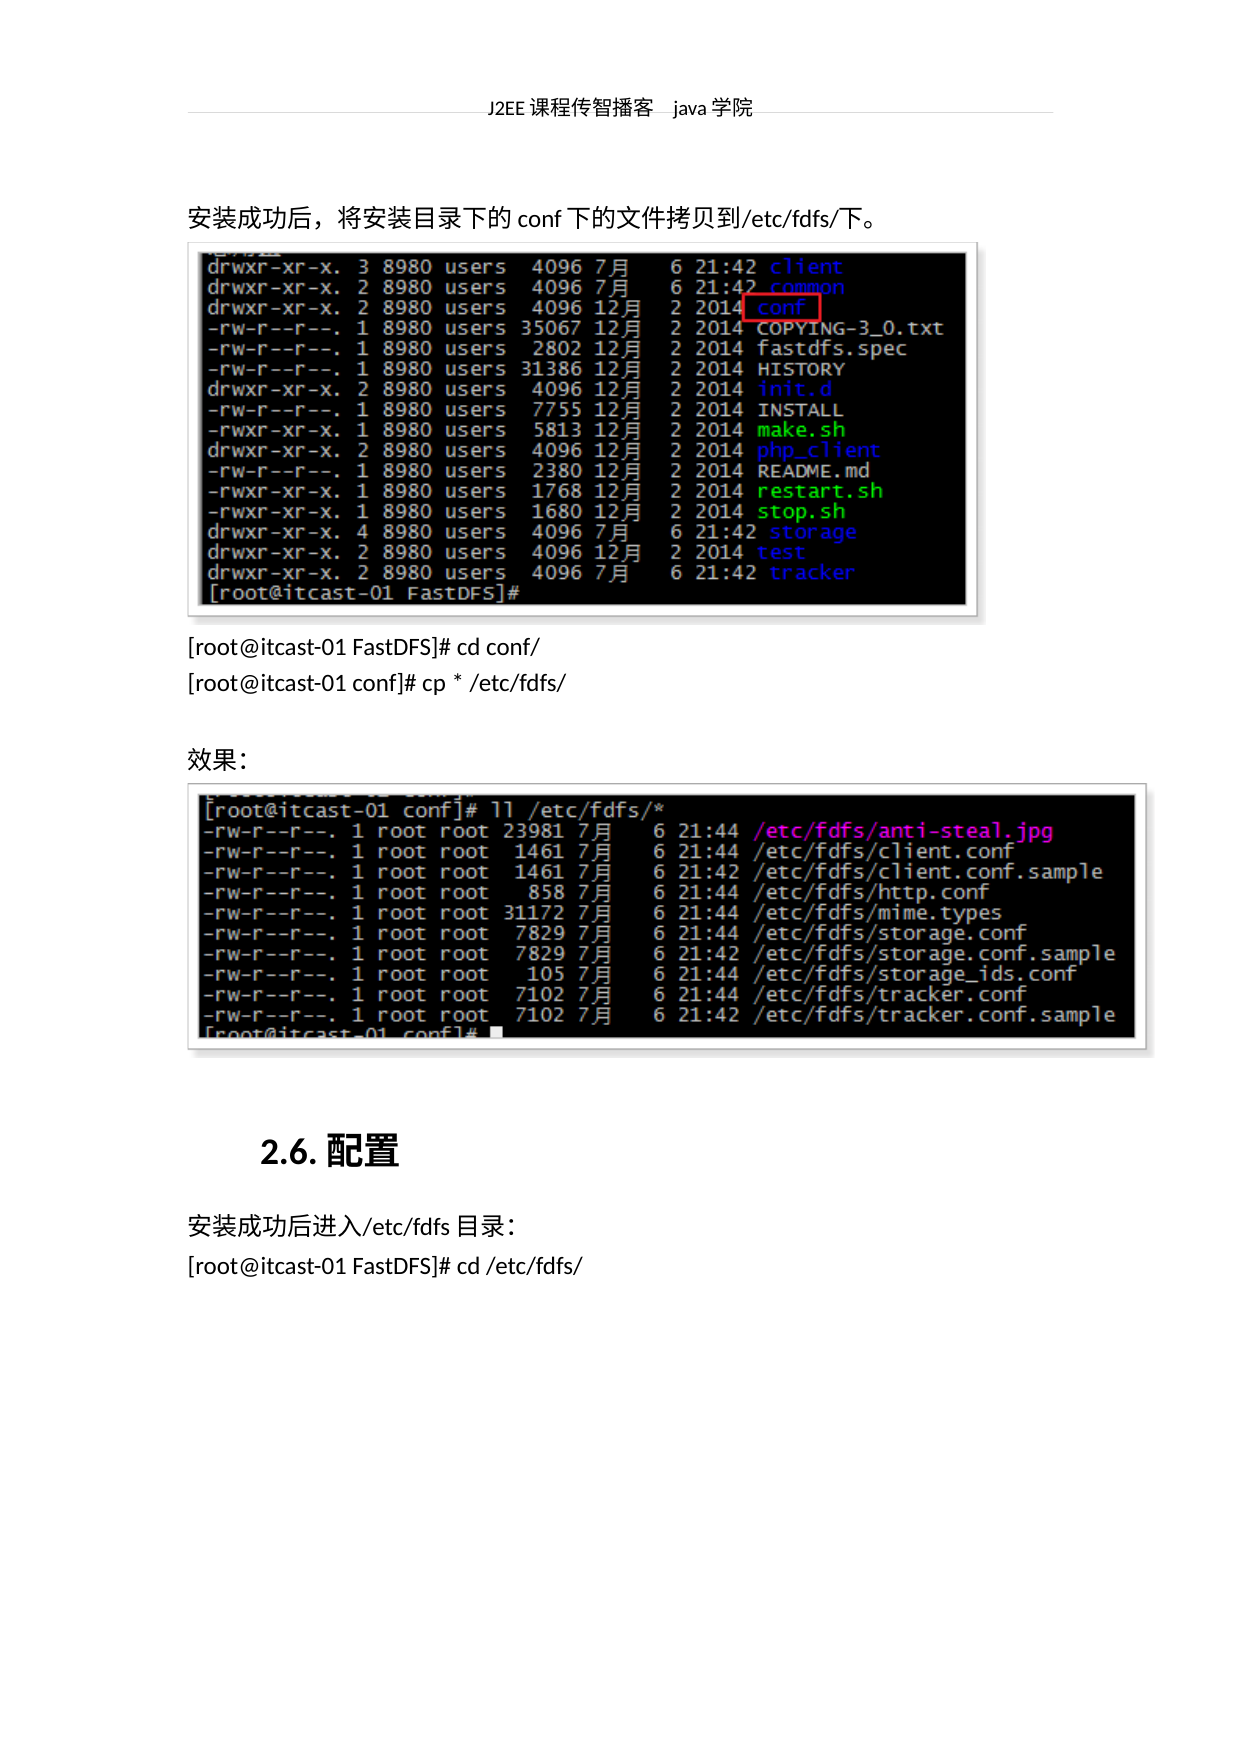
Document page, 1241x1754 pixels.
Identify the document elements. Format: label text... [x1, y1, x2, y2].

picture [187, 242, 986, 625]
text [root@itcast-01 conf]# cp * /etc/fdfs/ [187, 667, 1053, 698]
subtitle 配置 [260, 1121, 1053, 1175]
picture [187, 783, 1155, 1058]
text 安装成功后，将安装目录下的conf下的文件拷贝到/etc/fdfs/下。 [187, 198, 1053, 235]
text [root@itcast-01 FastDFS]# cd conf/ [187, 631, 1053, 661]
text 安装成功后进入/etc/fdfs目录： [187, 1207, 1053, 1243]
text 效果： [187, 741, 1053, 777]
text [root@itcast-01 FastDFS]# cd /etc/fdfs/ [187, 1250, 1053, 1281]
